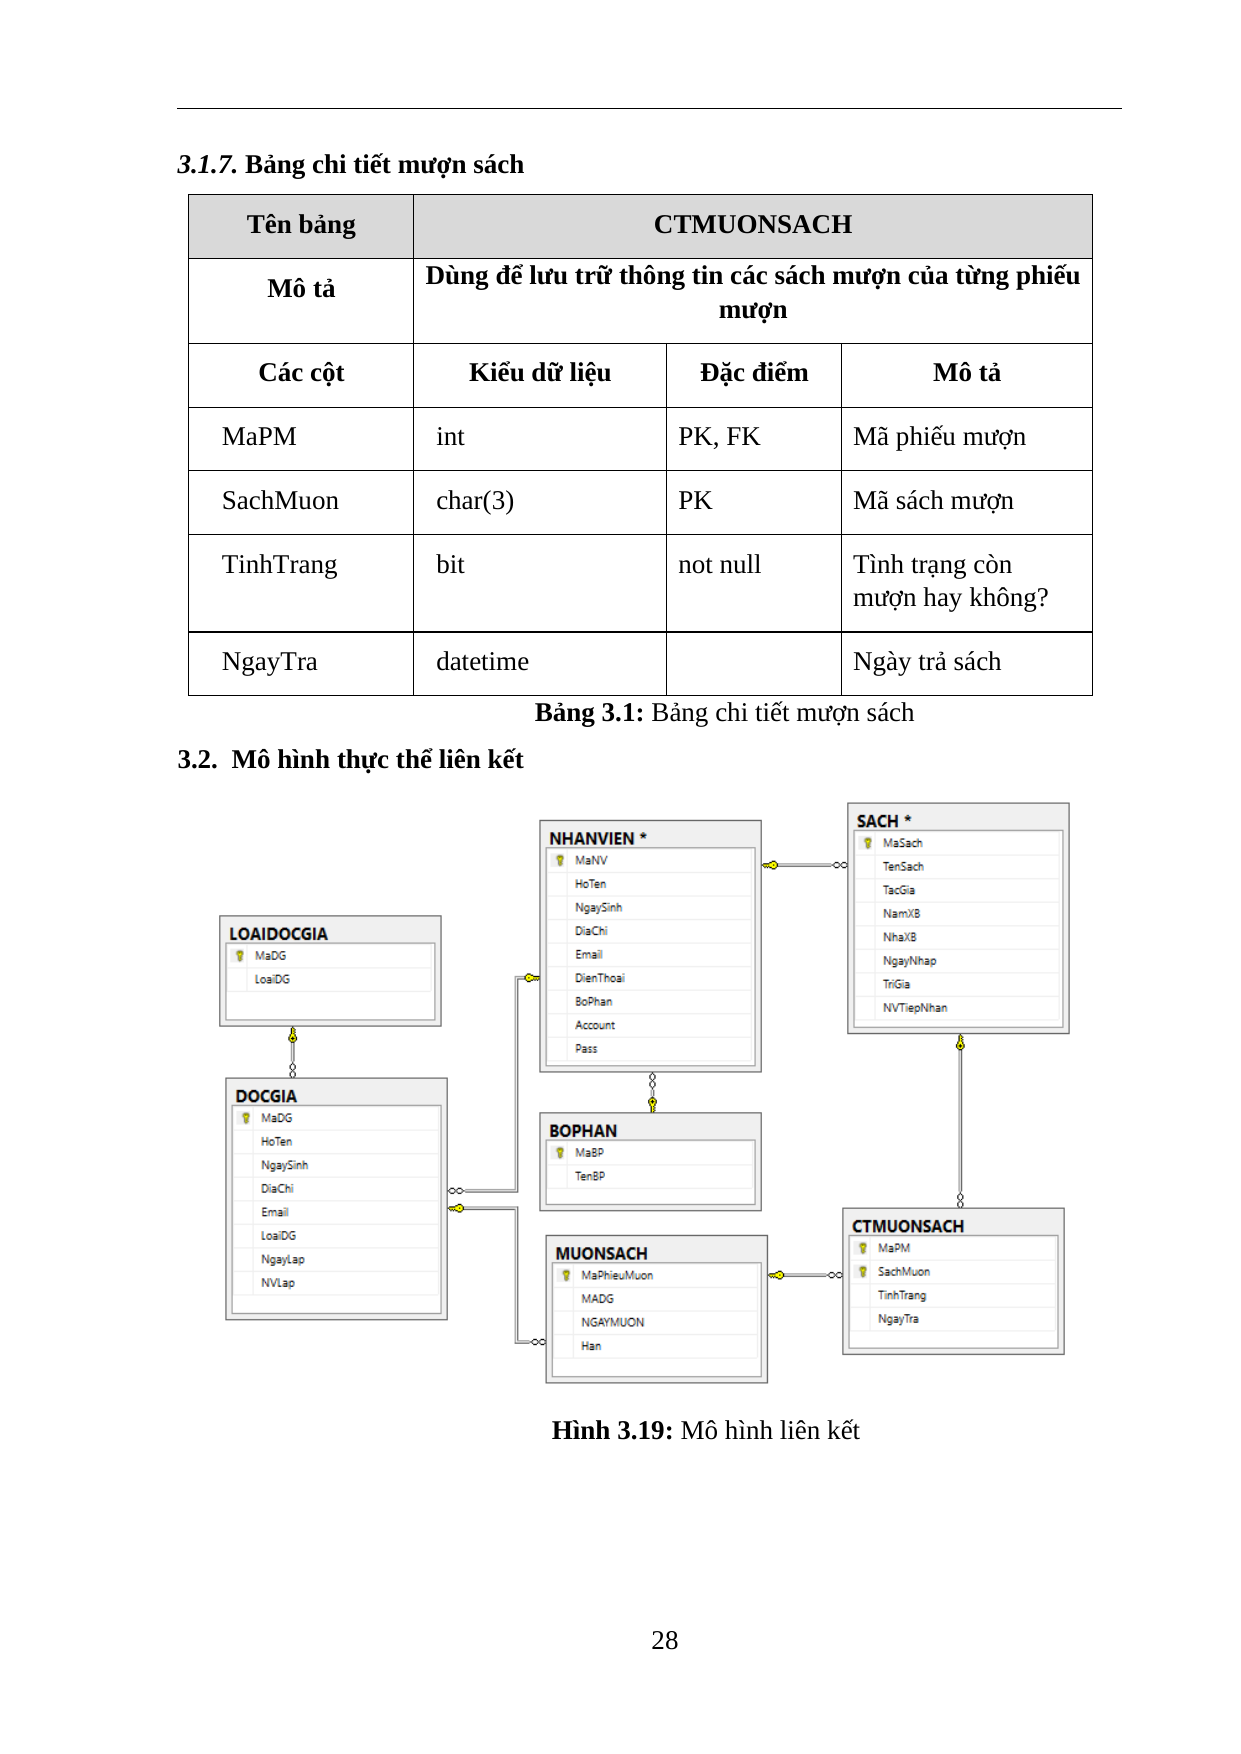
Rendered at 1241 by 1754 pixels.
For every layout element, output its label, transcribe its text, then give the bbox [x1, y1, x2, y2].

table_cell Mã sách mượn [842, 471, 1092, 534]
table_cell Dùng để lưu trữ thông tin các sách mượn của từng phiếu mượn [414, 259, 1092, 343]
text Bảng chi tiết mượn sách [327, 696, 1122, 727]
picture [197, 789, 1102, 1396]
table_cell not null [667, 535, 841, 631]
table_cell char(3) [414, 471, 666, 534]
table_cell NgayTra [189, 633, 413, 695]
table_cell [667, 633, 841, 695]
table_cell MaPM [189, 408, 413, 470]
table_header Tên bảng [189, 195, 413, 258]
table_cell Đặc điểm [667, 344, 841, 407]
table_cell Mô tả [842, 344, 1092, 407]
table_cell Các cột [189, 344, 413, 407]
table_cell Mã phiếu mượn [842, 408, 1092, 470]
table_cell Kiểu dữ liệu [414, 344, 666, 407]
text Bảng chi tiết mượn sách [177, 148, 1122, 179]
table_cell datetime [414, 633, 666, 695]
table_header CTMUONSACH [414, 195, 1092, 258]
table_cell PK [667, 471, 841, 534]
text Mô hình thực thể liên kết [177, 743, 1122, 774]
table_cell bit [414, 535, 666, 631]
table_cell int [414, 408, 666, 470]
table_cell Ngày trả sách [842, 633, 1092, 695]
table_cell Tình trạng còn mượn hay không? [842, 535, 1092, 631]
table_cell SachMuon [189, 471, 413, 534]
table_cell Mô tả [189, 259, 413, 343]
table_cell PK, FK [667, 408, 841, 470]
text Mô hình liên kết [290, 1414, 1122, 1445]
table_cell TinhTrang [189, 535, 413, 631]
